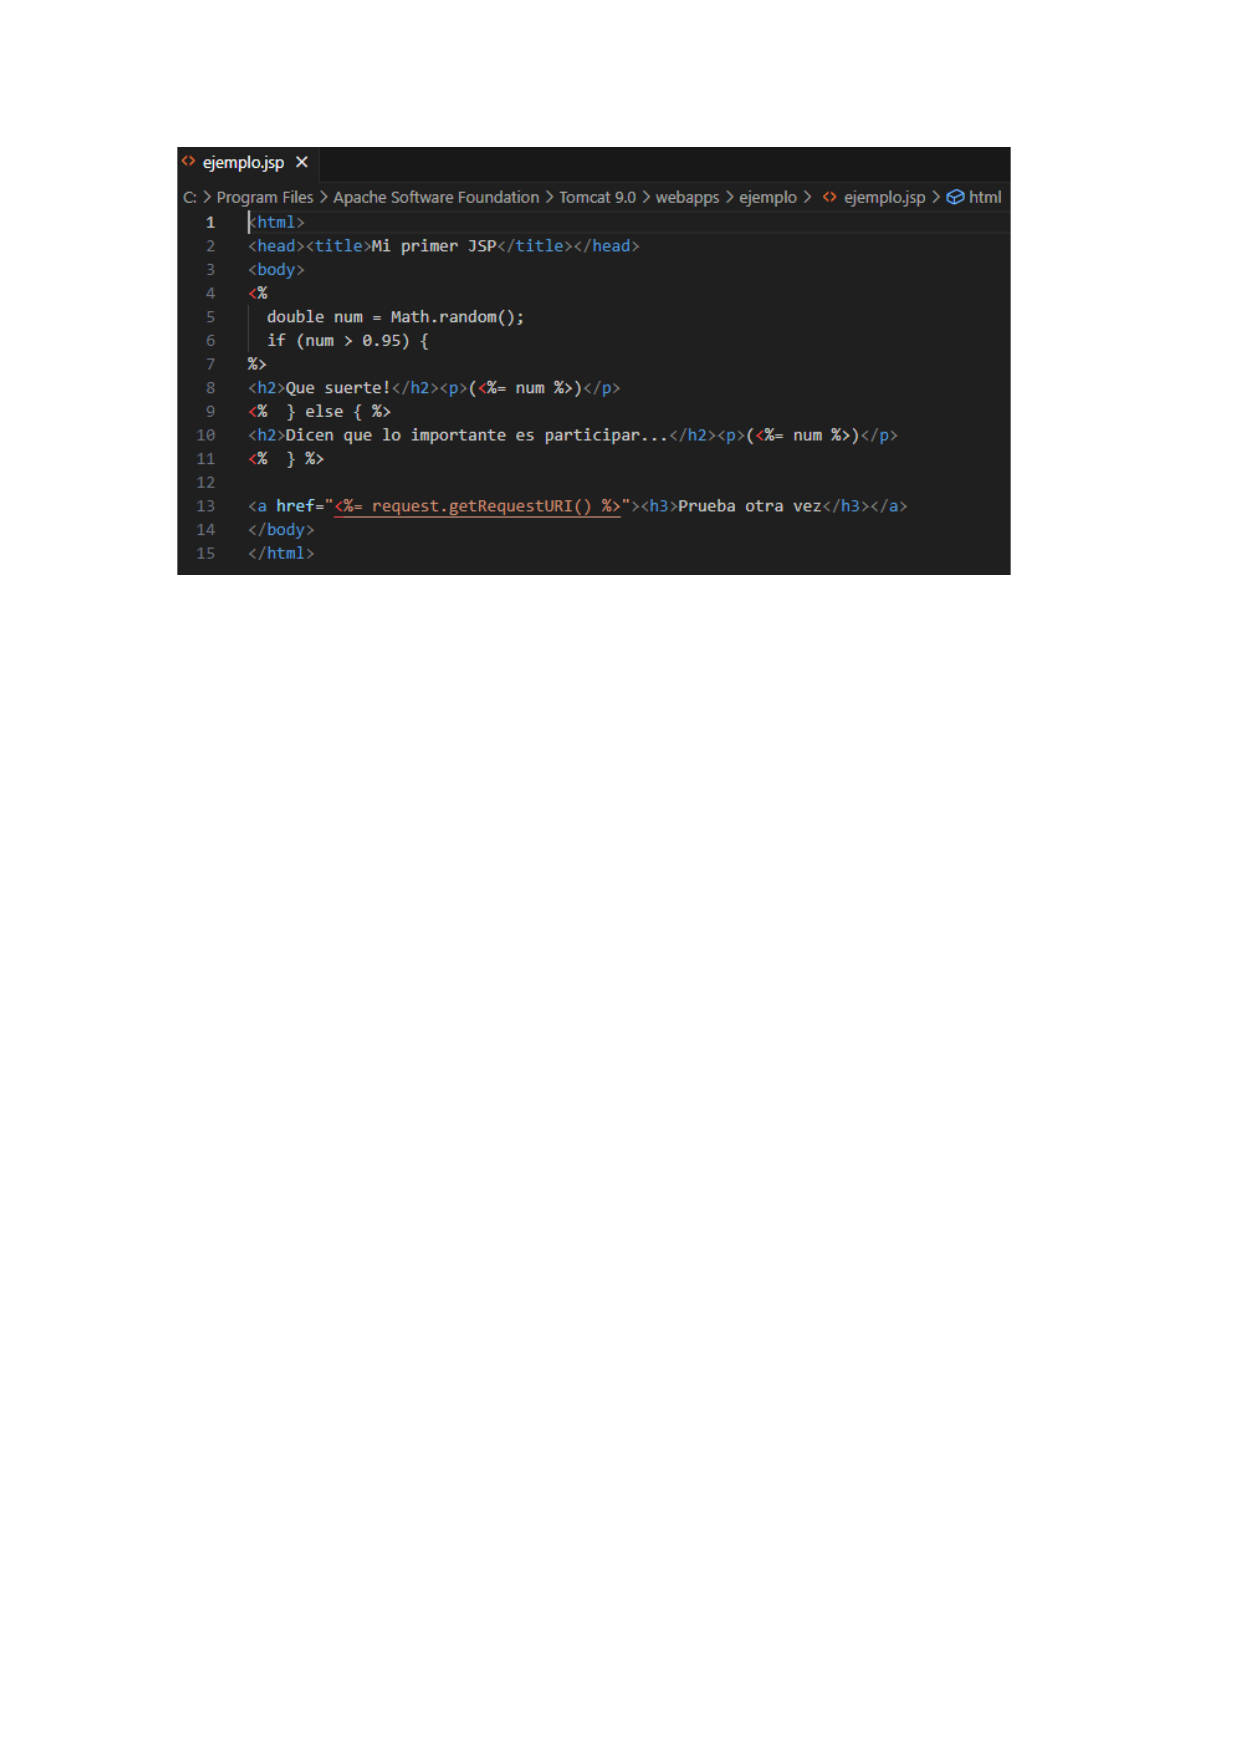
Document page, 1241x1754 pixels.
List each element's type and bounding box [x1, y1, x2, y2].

picture [177, 147, 1011, 575]
